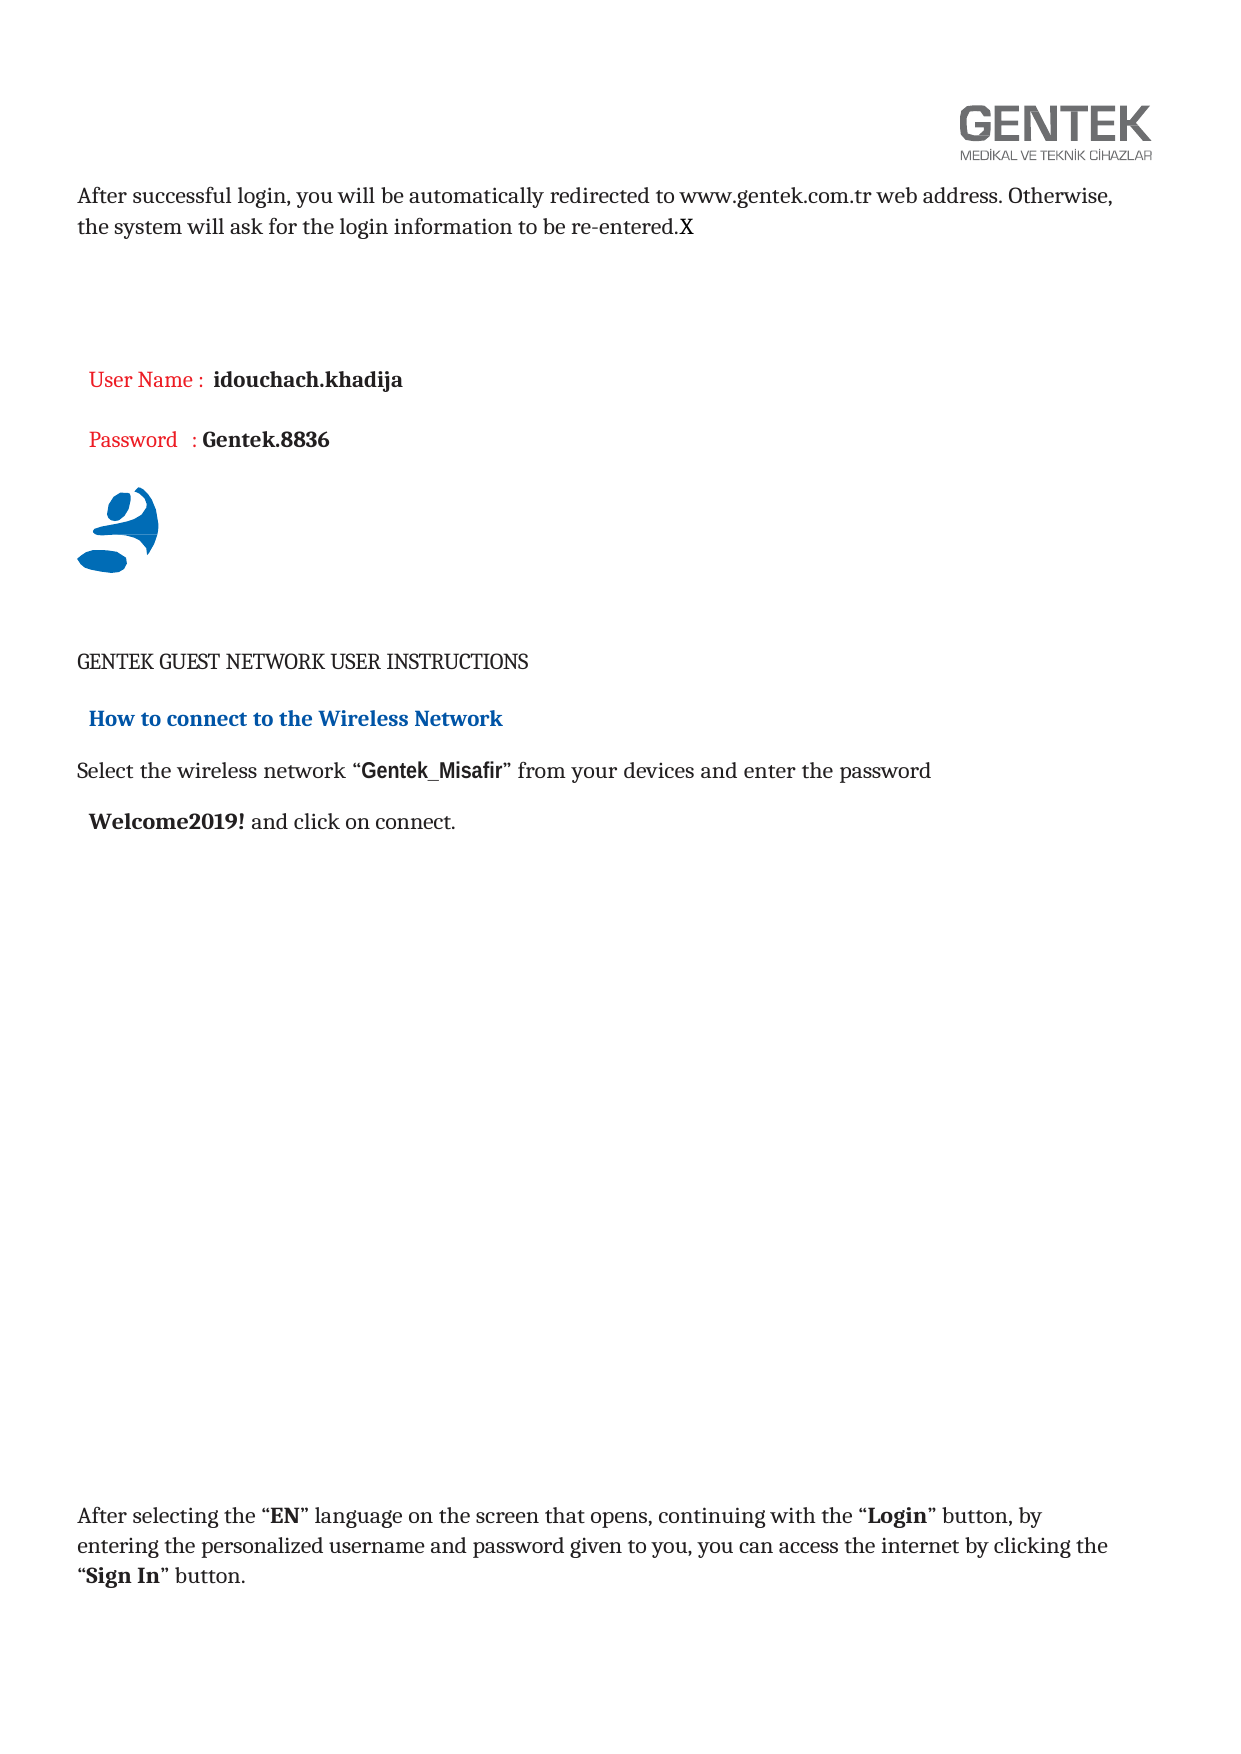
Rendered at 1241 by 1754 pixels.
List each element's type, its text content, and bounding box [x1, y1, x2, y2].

text Welcome2019! and click on connect. [88, 809, 1121, 834]
text User Name : idouchach.khadija [88, 367, 518, 393]
text How to connect to the Wireless Network [88, 706, 1121, 732]
text Password : Gentek.8836 [88, 427, 518, 453]
